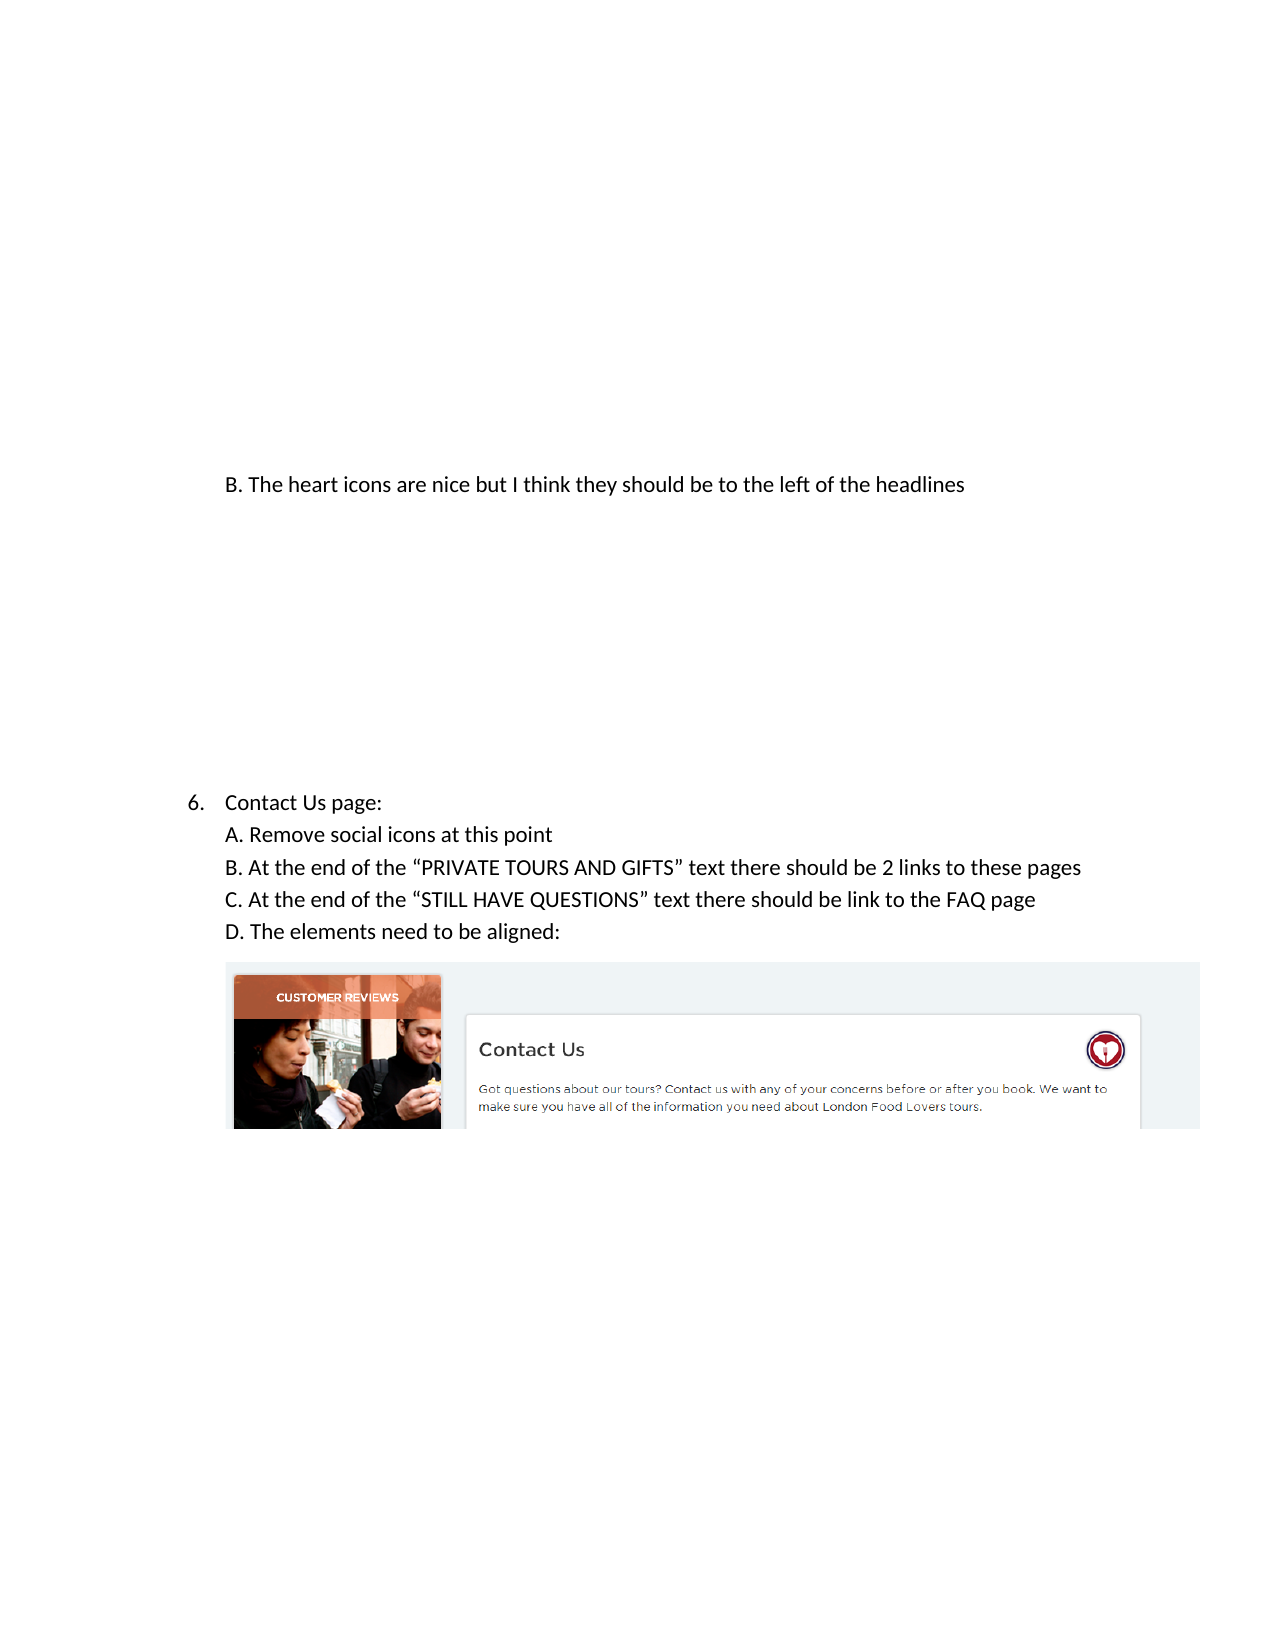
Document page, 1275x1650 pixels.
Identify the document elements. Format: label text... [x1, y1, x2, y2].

picture [225, 962, 1200, 1129]
text B. The heart icons are nice but I think they should be to the left of the headlines [225, 438, 1125, 498]
